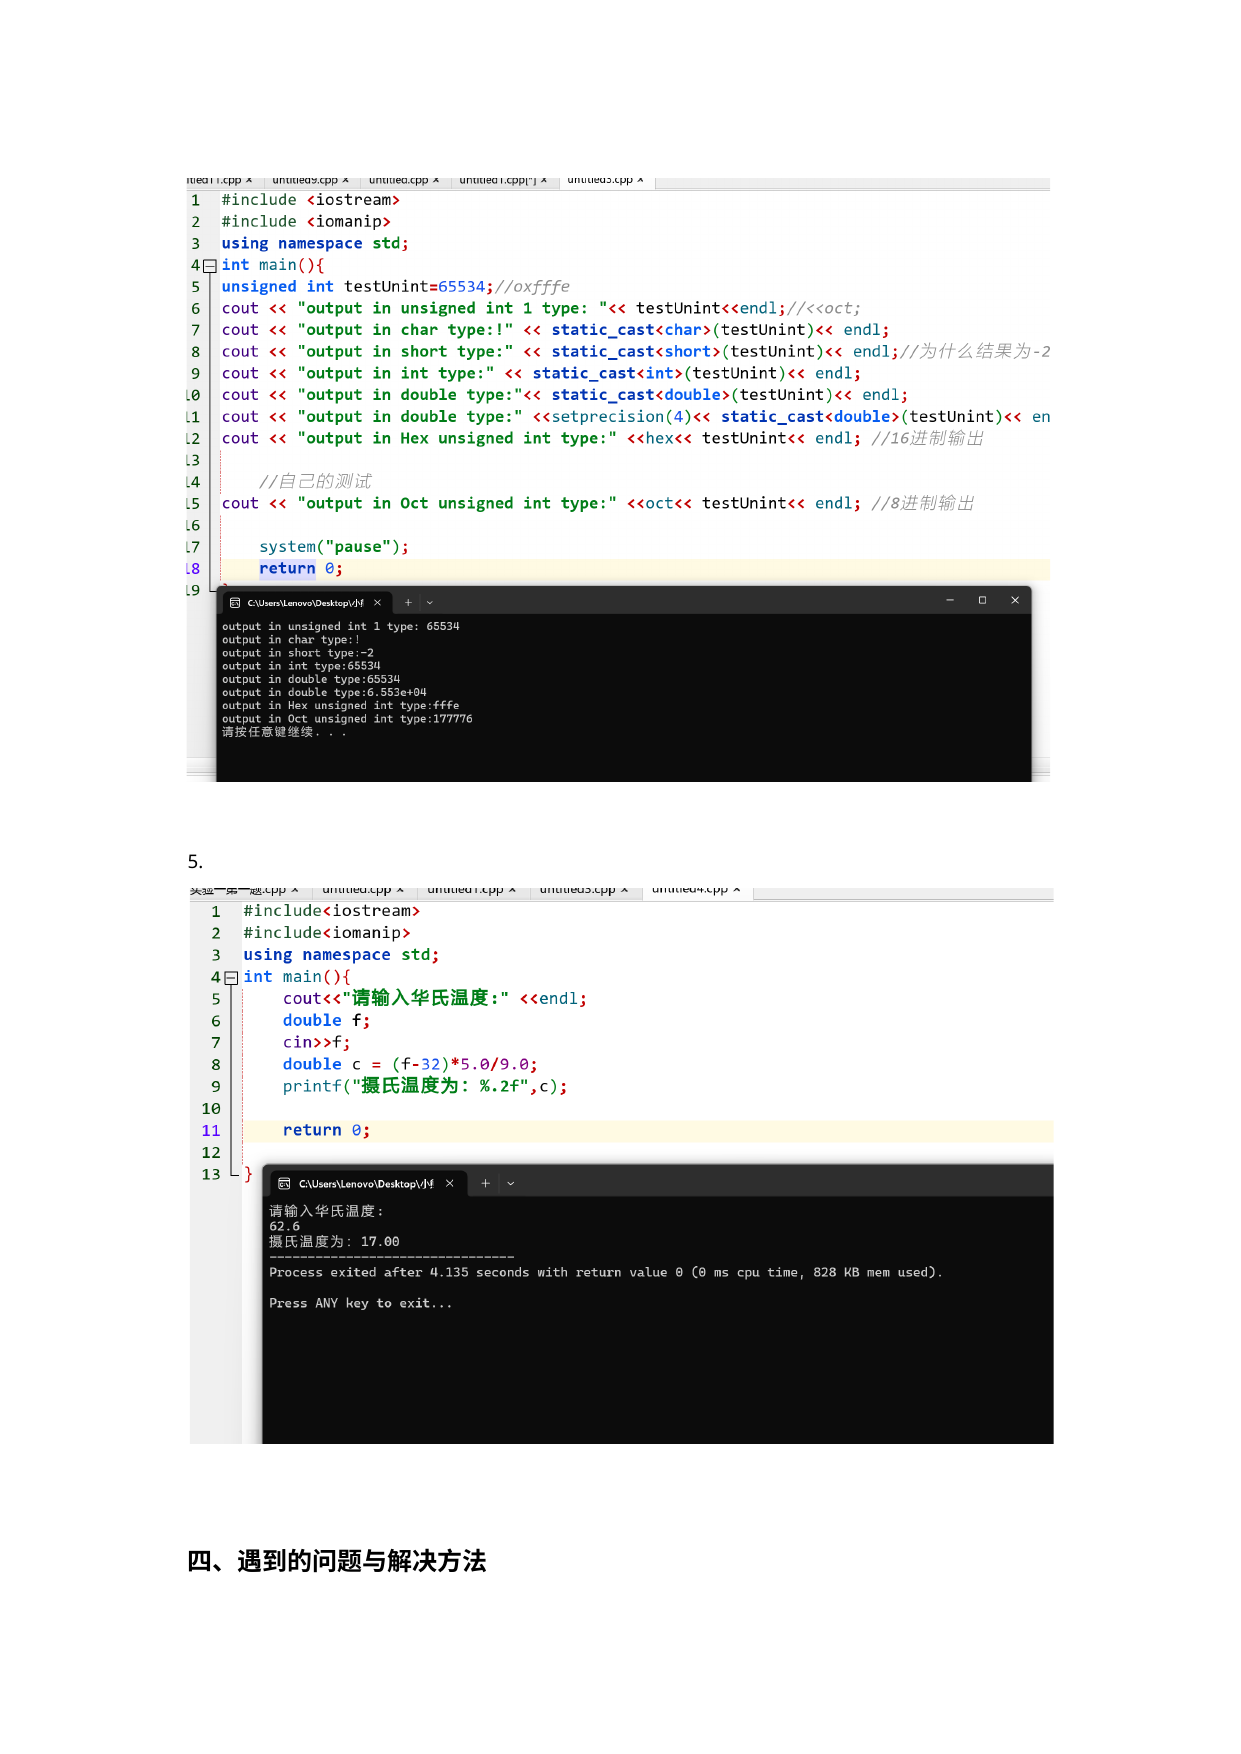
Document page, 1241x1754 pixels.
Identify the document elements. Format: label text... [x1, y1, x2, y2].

picture [186, 178, 1051, 782]
picture [189, 888, 1054, 1444]
text 四、遇到的问题与解决方法 [187, 1527, 1053, 1592]
text 5. [187, 844, 1053, 877]
